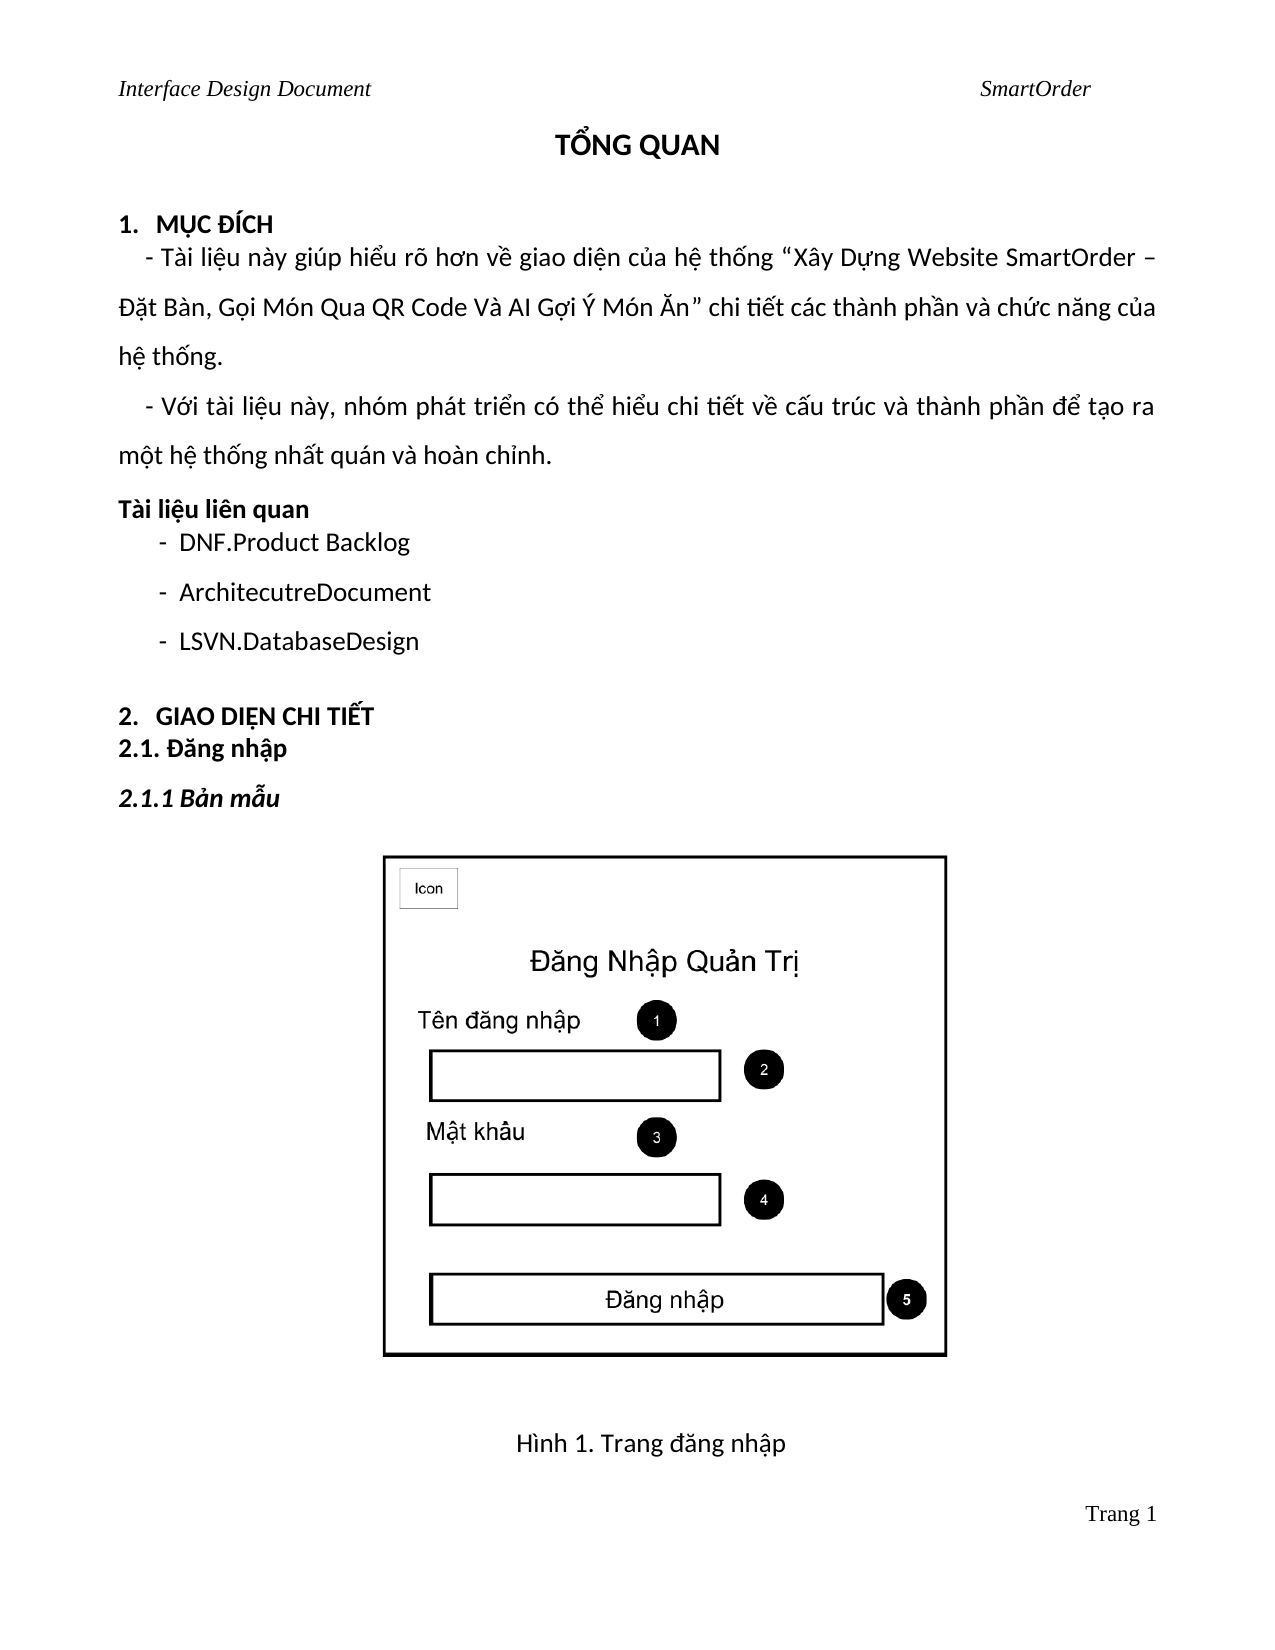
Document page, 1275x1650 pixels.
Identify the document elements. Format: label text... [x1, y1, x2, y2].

text Hình 1. Trang đăng nhập [118, 1427, 1157, 1459]
subtitle 2.1.1 Bản mẫu [118, 781, 1157, 814]
subtitle 2.1. Đăng nhập [118, 732, 1157, 765]
picture [145, 830, 1184, 1415]
text - Tài liệu này giúp hiểu rõ hơn về giao diện của hệ thống “Xây Dựng Website SmartOrder – Đặt Bàn, Gọi Món Qua QR Code Và AI Gợi Ý Món Ăn” chi tiết các thành phần và chức năng của hệ thống. [118, 241, 1157, 373]
text - ArchitecutreDocument [118, 575, 1157, 608]
text - LSVN.DatabaseDesign [118, 624, 1157, 657]
text - Với tài liệu này, nhóm phát triển có thể hiểu chi tiết về cấu trúc và thành phần để tạo ra một hệ thống nhất quán và hoàn chỉnh. [118, 389, 1157, 472]
text - DNF.Product Backlog [118, 525, 1157, 558]
text TỔNG QUAN [118, 125, 1157, 163]
subtitle MỤC ĐÍCH [118, 208, 1157, 241]
subtitle Tài liệu liên quan [118, 492, 1157, 525]
subtitle GIAO DIỆN CHI TIẾT [118, 699, 1157, 732]
